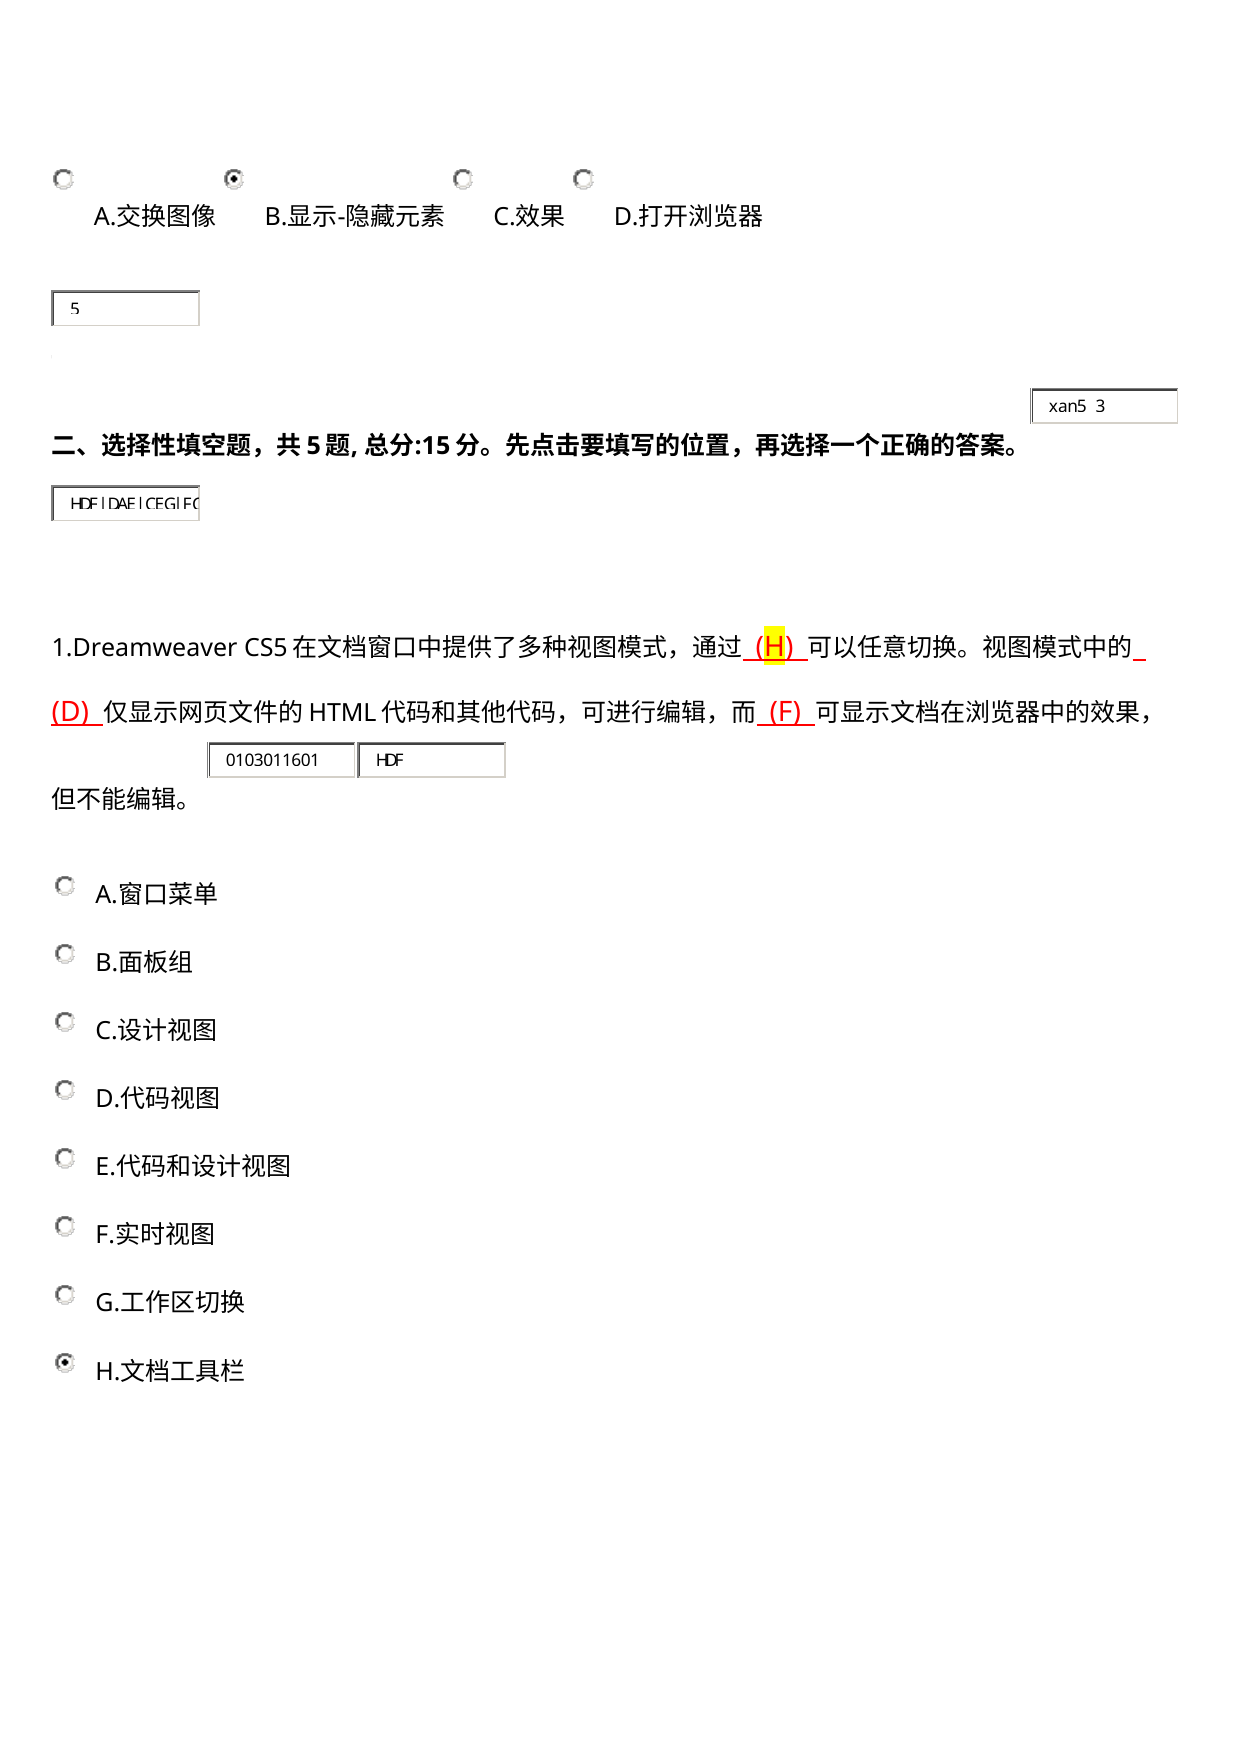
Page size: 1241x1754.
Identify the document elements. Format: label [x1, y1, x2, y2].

table_header [50, 162, 1190, 1415]
